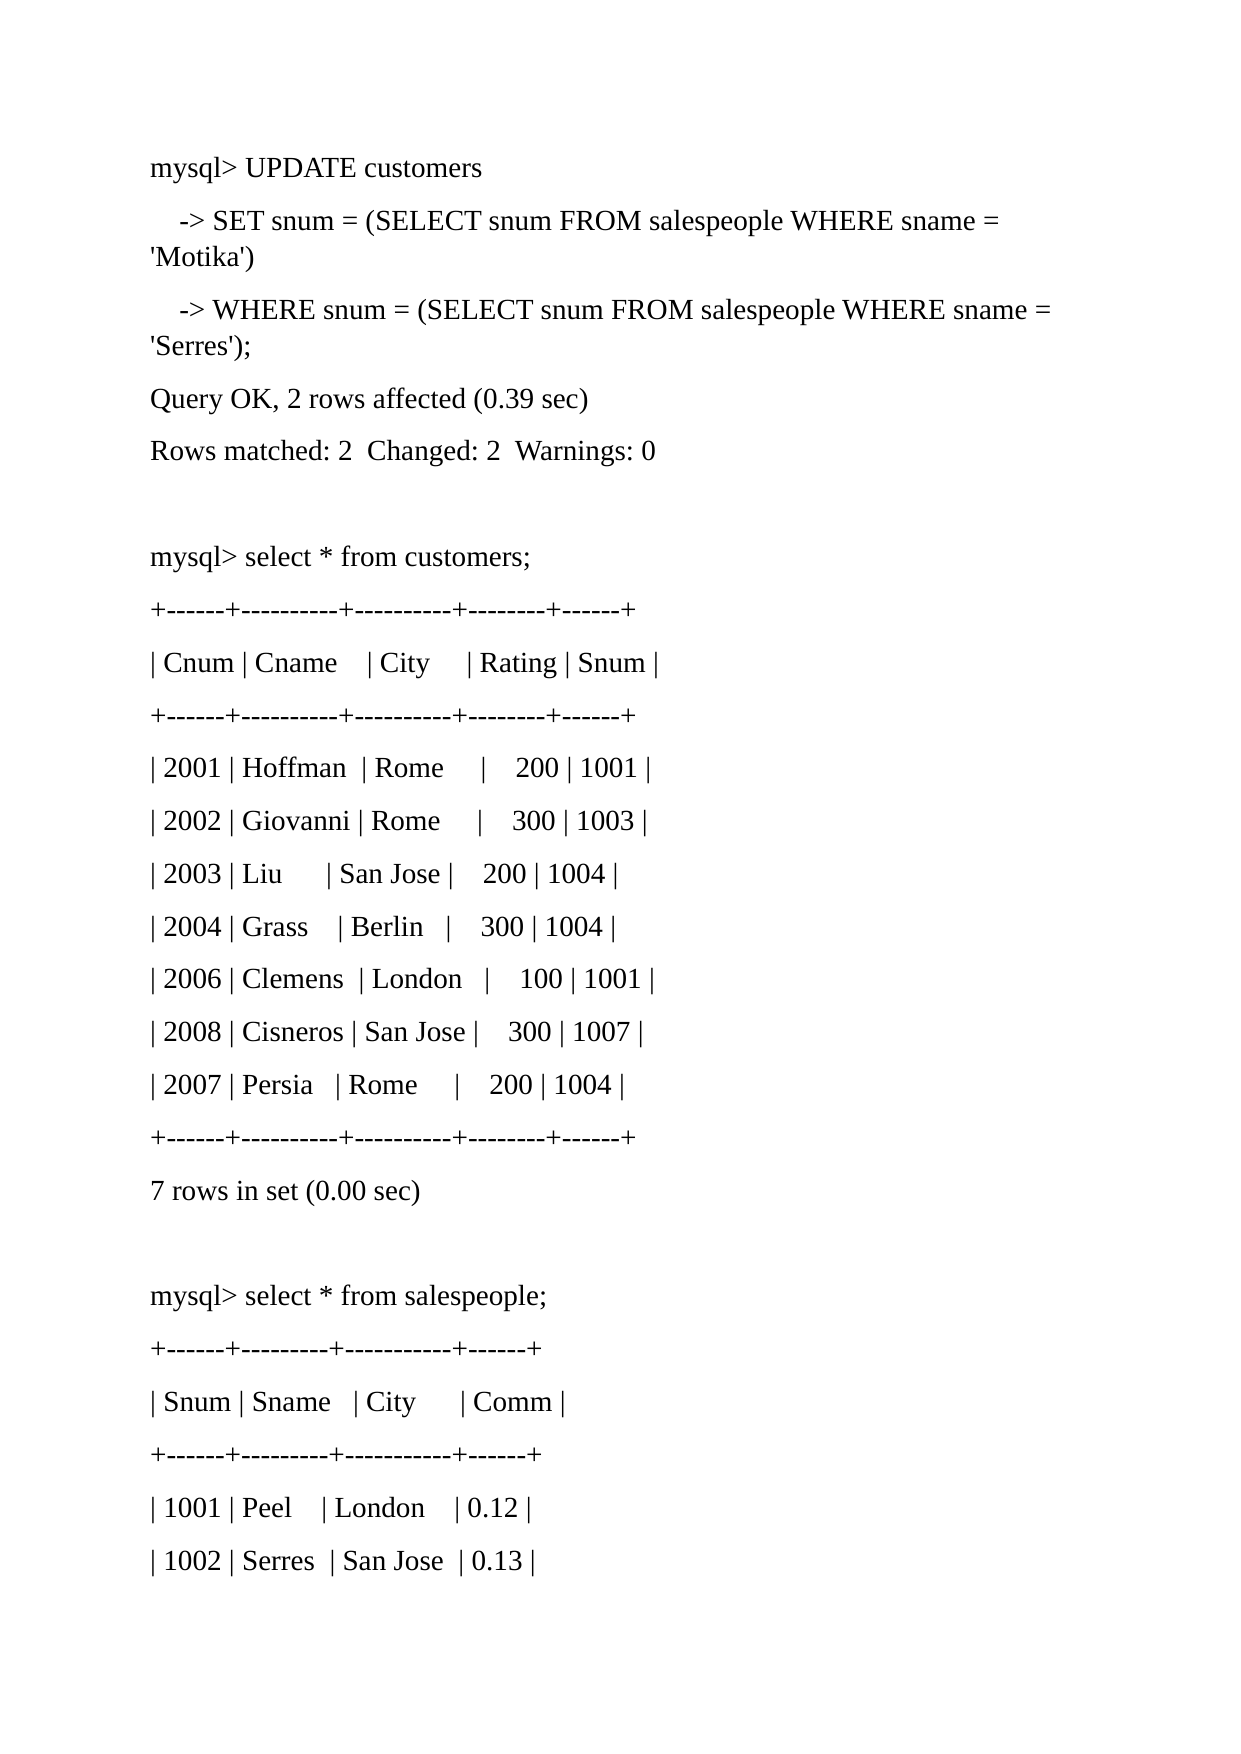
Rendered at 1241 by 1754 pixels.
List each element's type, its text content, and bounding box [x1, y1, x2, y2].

text +------+---------+-----------+------+ [150, 1331, 1090, 1365]
text | 2006 | Clemens | London | 100 | 1001 | [150, 962, 1090, 995]
text Query OK, 2 rows affected (0.39 sec) [150, 381, 1090, 414]
text Rows matched: 2 Changed: 2 Warnings: 0 [150, 433, 1090, 467]
text +------+---------+-----------+------+ [150, 1437, 1090, 1471]
text mysql> UPDATE customers [150, 150, 1090, 183]
text +------+----------+----------+--------+------+ [150, 1120, 1090, 1154]
text mysql> select * from salespeople; [150, 1278, 1090, 1312]
text | 2007 | Persia | Rome | 200 | 1004 | [150, 1067, 1090, 1101]
text | 2003 | Liu | San Jose | 200 | 1004 | [150, 856, 1090, 889]
text mysql> select * from customers; [150, 539, 1090, 573]
text | 2004 | Grass | Berlin | 300 | 1004 | [150, 909, 1090, 942]
text -> WHERE snum = (SELECT snum FROM salespeople WHERE sname = 'Serres'); [150, 292, 1090, 361]
text +------+----------+----------+--------+------+ [150, 592, 1090, 626]
text -> SET snum = (SELECT snum FROM salespeople WHERE sname = 'Motika') [150, 203, 1090, 272]
text 7 rows in set (0.00 sec) [150, 1173, 1090, 1206]
text | 2002 | Giovanni | Rome | 300 | 1003 | [150, 803, 1090, 837]
text | 1002 | Serres | San Jose | 0.13 | [150, 1543, 1090, 1576]
text +------+----------+----------+--------+------+ [150, 698, 1090, 731]
text | 1001 | Peel | London | 0.12 | [150, 1490, 1090, 1523]
text | Cnum | Cname | City | Rating | Snum | [150, 645, 1090, 678]
text | Snum | Sname | City | Comm | [150, 1384, 1090, 1418]
text | 2008 | Cisneros | San Jose | 300 | 1007 | [150, 1014, 1090, 1048]
text | 2001 | Hoffman | Rome | 200 | 1001 | [150, 750, 1090, 784]
